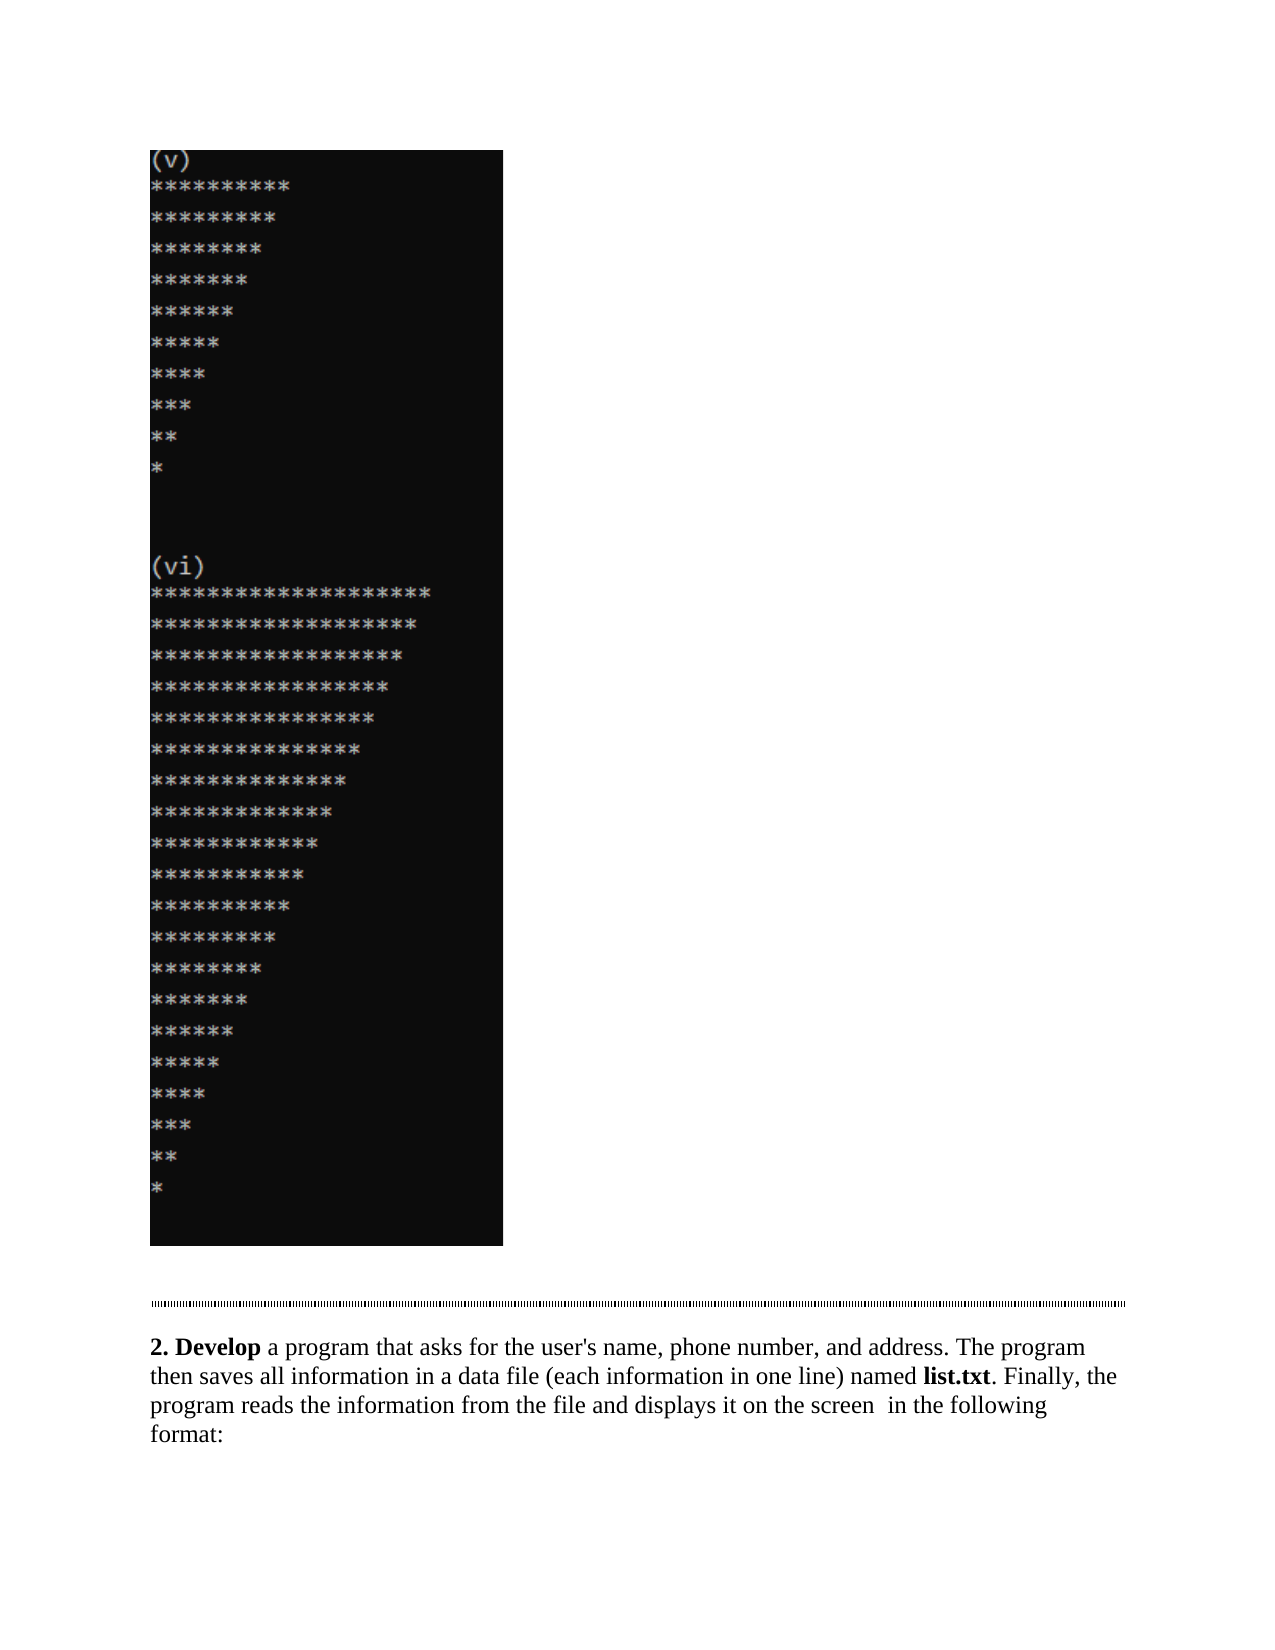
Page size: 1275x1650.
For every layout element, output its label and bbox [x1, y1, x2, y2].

picture [150, 150, 504, 1246]
text [150, 1332, 1125, 1476]
